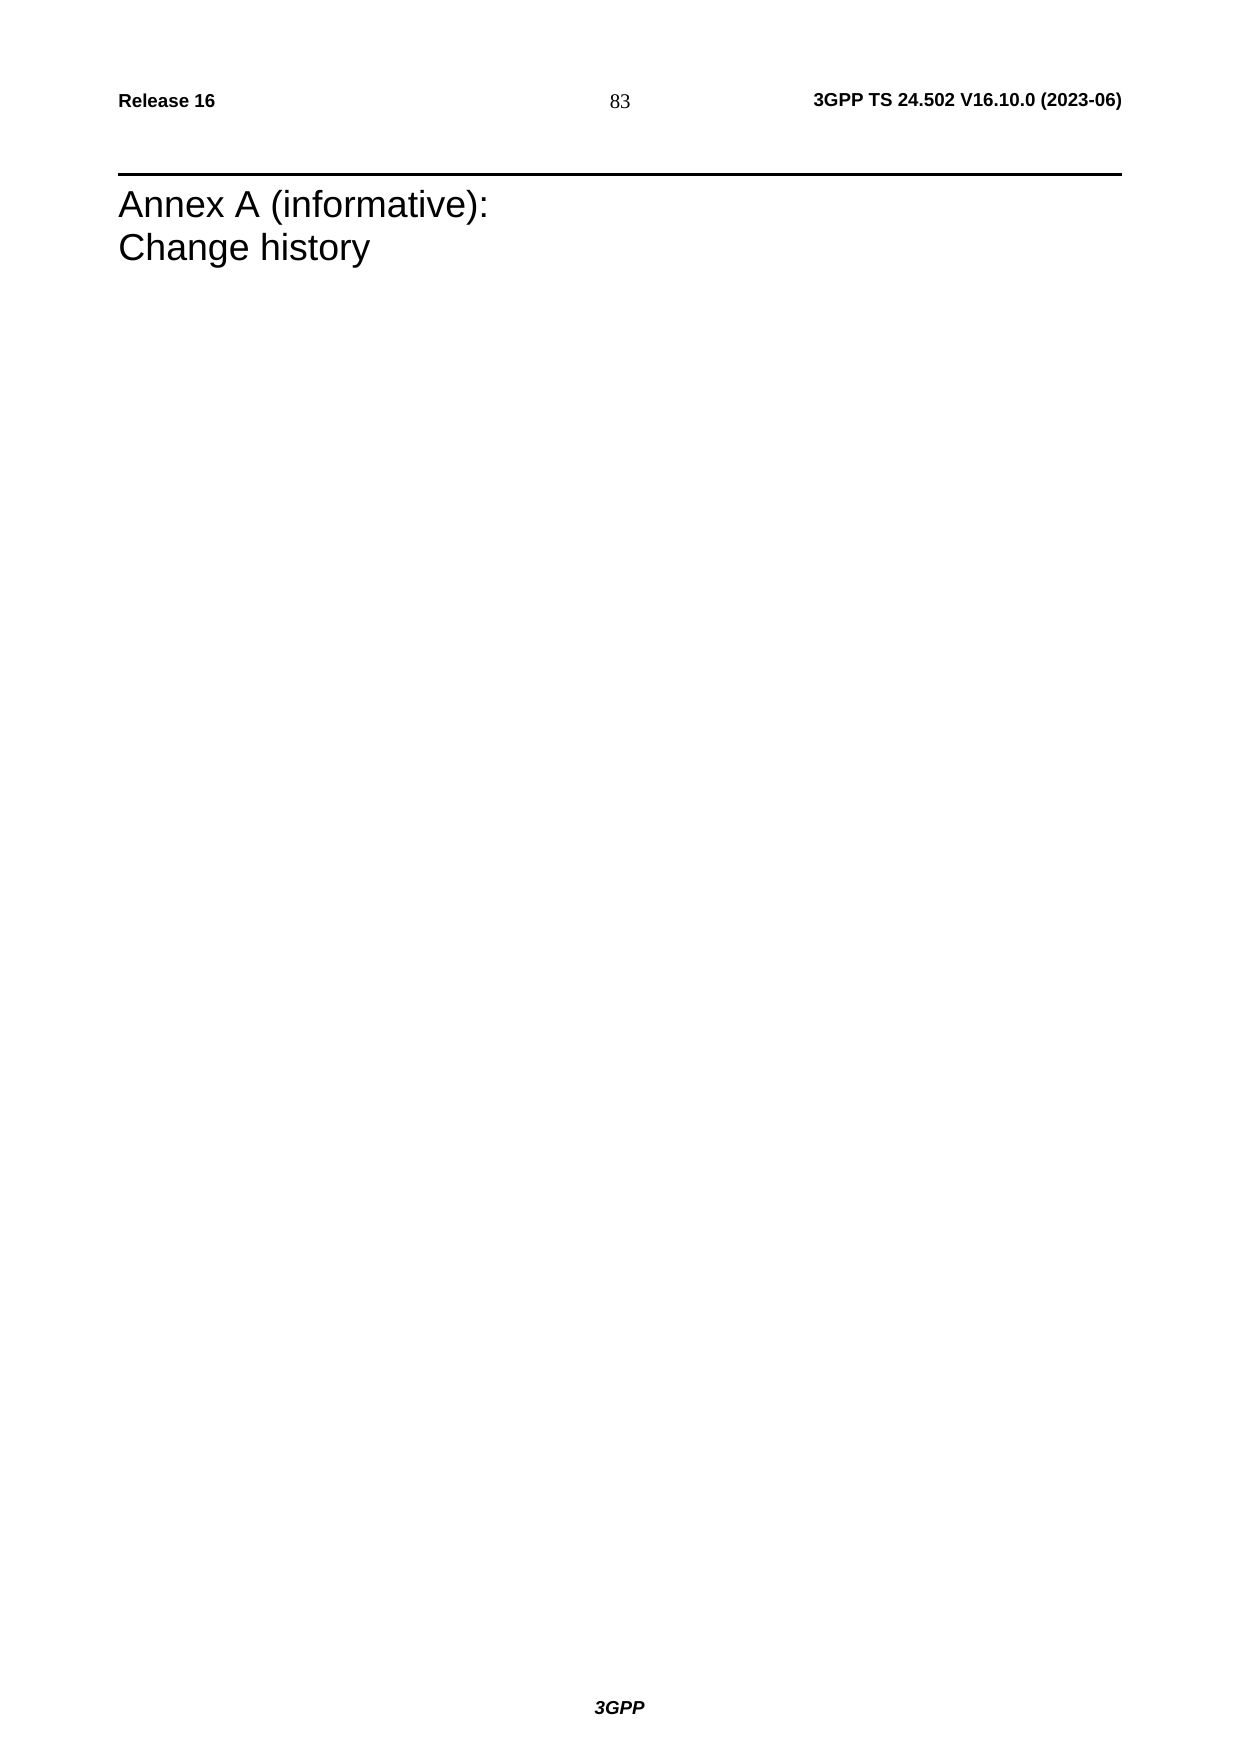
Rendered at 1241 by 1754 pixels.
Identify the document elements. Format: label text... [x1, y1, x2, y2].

subtitle Annex A (informative): Change history [118, 176, 1122, 268]
